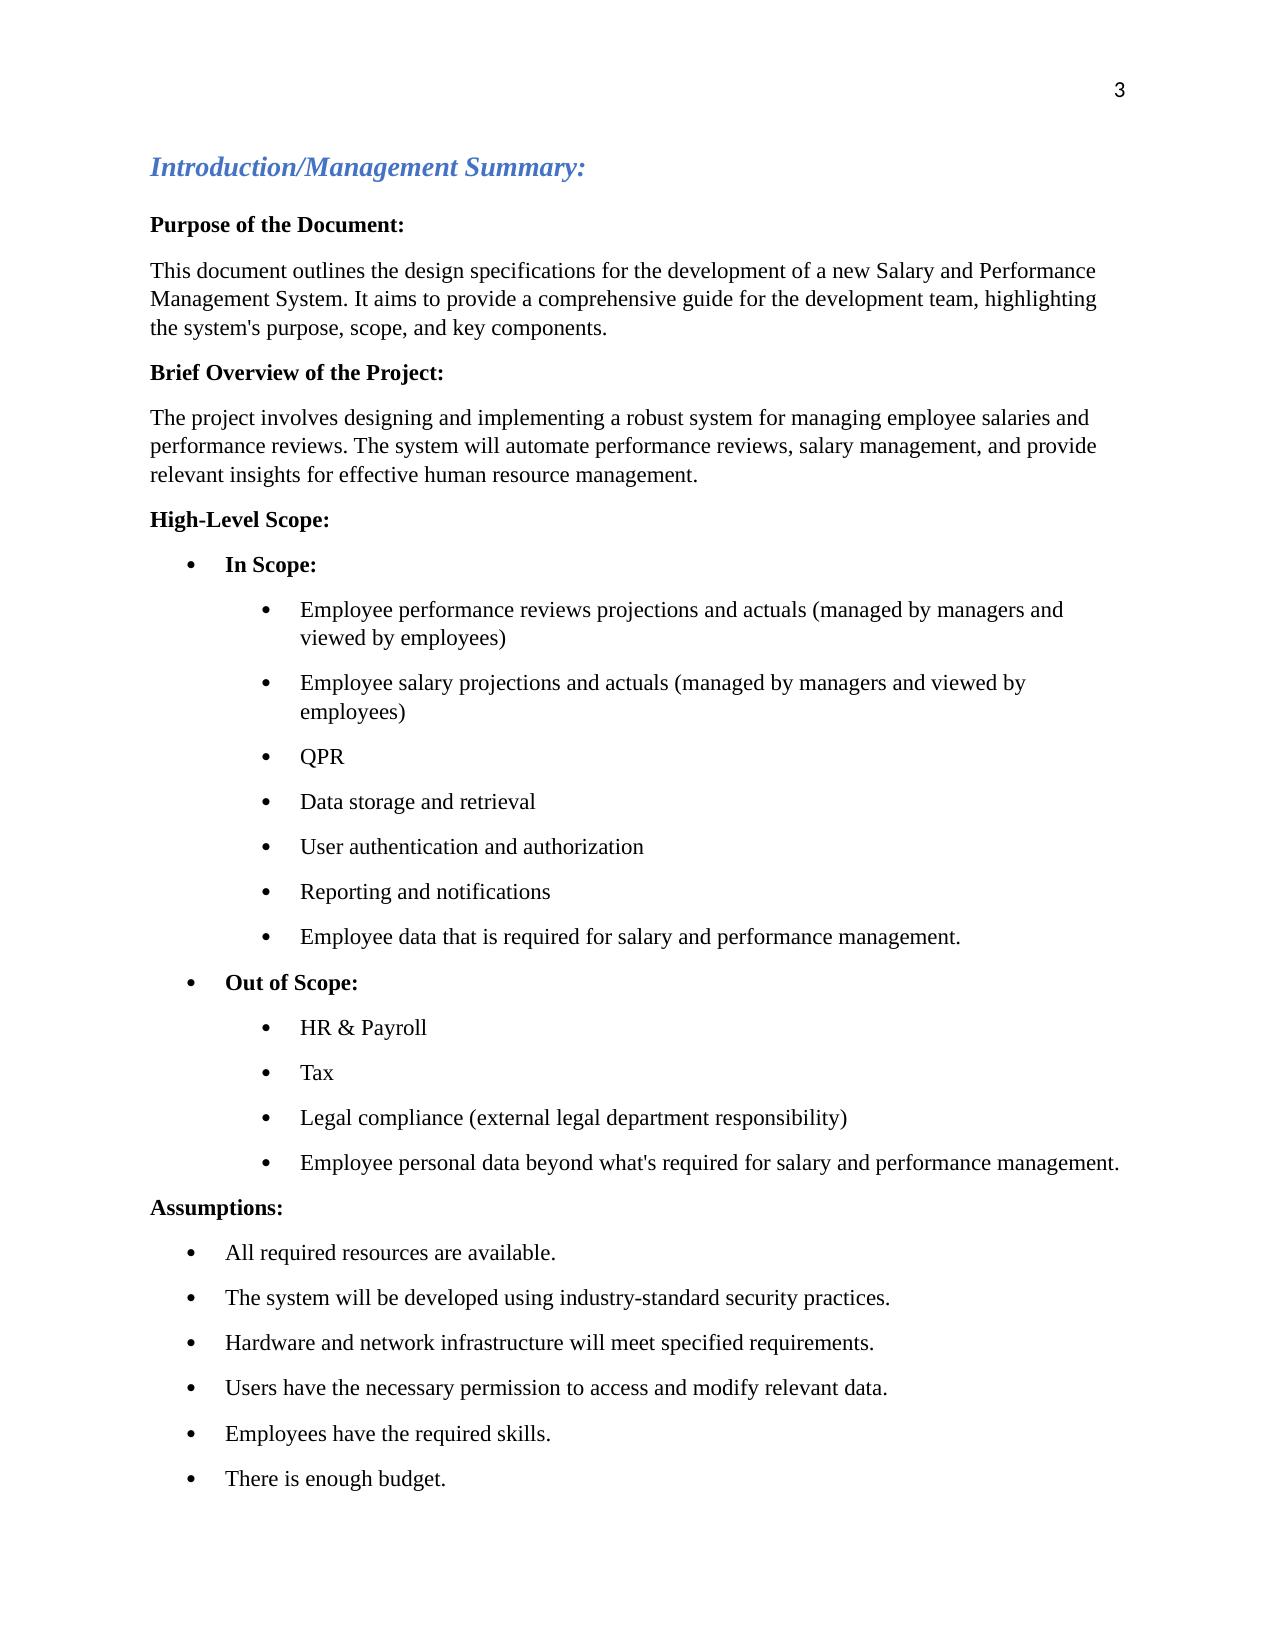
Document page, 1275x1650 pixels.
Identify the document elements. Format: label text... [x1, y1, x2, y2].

list Employee personal data beyond what's required for salary and performance management. [262, 1149, 1125, 1175]
text High-Level Scope: [150, 506, 1125, 532]
list Reporting and notifications [262, 878, 1125, 905]
text Assumptions: [150, 1194, 1125, 1220]
subtitle Introduction/Management Summary: [150, 150, 1125, 182]
text This document outlines the design specifications for the development of a new Salary and Performance Management System. It aims to provide a comprehensive guide for the development team, highlighting the system's purpose, scope, and key components. [150, 257, 1125, 340]
list There is enough budget. [187, 1465, 1125, 1491]
list In Scope: [187, 551, 1125, 577]
list The system will be developed using industry-standard security practices. [187, 1284, 1125, 1311]
list Hardware and network infrastructure will meet specified requirements. [187, 1329, 1125, 1356]
text Purpose of the Document: [150, 212, 1125, 238]
list Employees have the required skills. [187, 1419, 1125, 1446]
text The project involves designing and implementing a robust system for managing employee salaries and performance reviews. The system will automate performance reviews, salary management, and provide relevant insights for effective human resource management. [150, 404, 1125, 487]
list Tax [262, 1059, 1125, 1085]
list All required resources are available. [187, 1239, 1125, 1266]
text Brief Overview of the Project: [150, 359, 1125, 385]
list HR & Payroll [262, 1014, 1125, 1040]
list Out of Scope: [187, 968, 1125, 995]
list Employee performance reviews projections and actuals (managed by managers and viewed by employees) [262, 596, 1125, 651]
list Employee data that is required for salary and performance management. [262, 923, 1125, 950]
list Data storage and retrieval [262, 788, 1125, 814]
list Legal compliance (external legal department responsibility) [262, 1104, 1125, 1130]
list Users have the necessary permission to access and modify relevant data. [187, 1374, 1125, 1401]
list QPR [262, 743, 1125, 769]
list User authentication and authorization [262, 833, 1125, 859]
list Employee salary projections and actuals (managed by managers and viewed by employees) [262, 669, 1125, 724]
